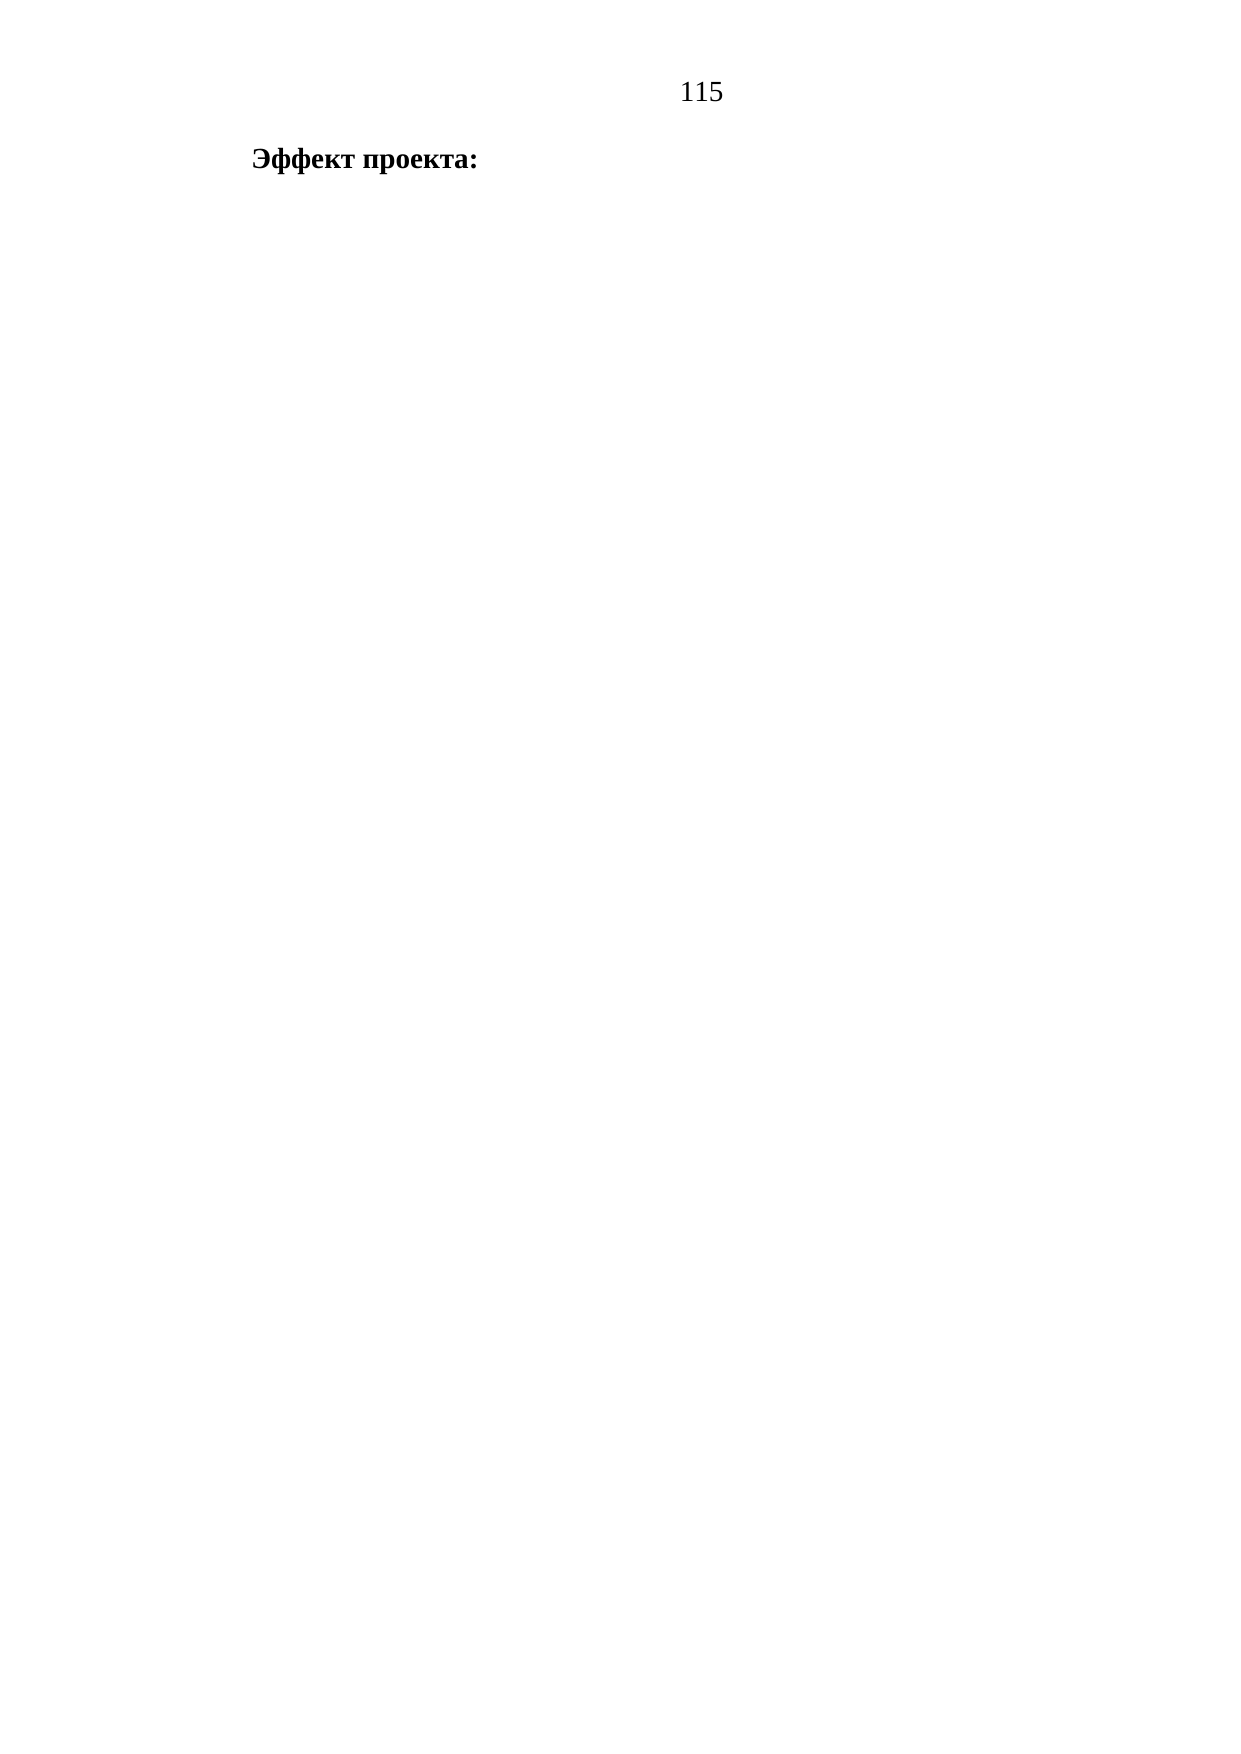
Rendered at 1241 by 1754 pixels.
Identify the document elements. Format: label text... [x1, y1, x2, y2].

text Эффект проекта: [177, 141, 1152, 174]
